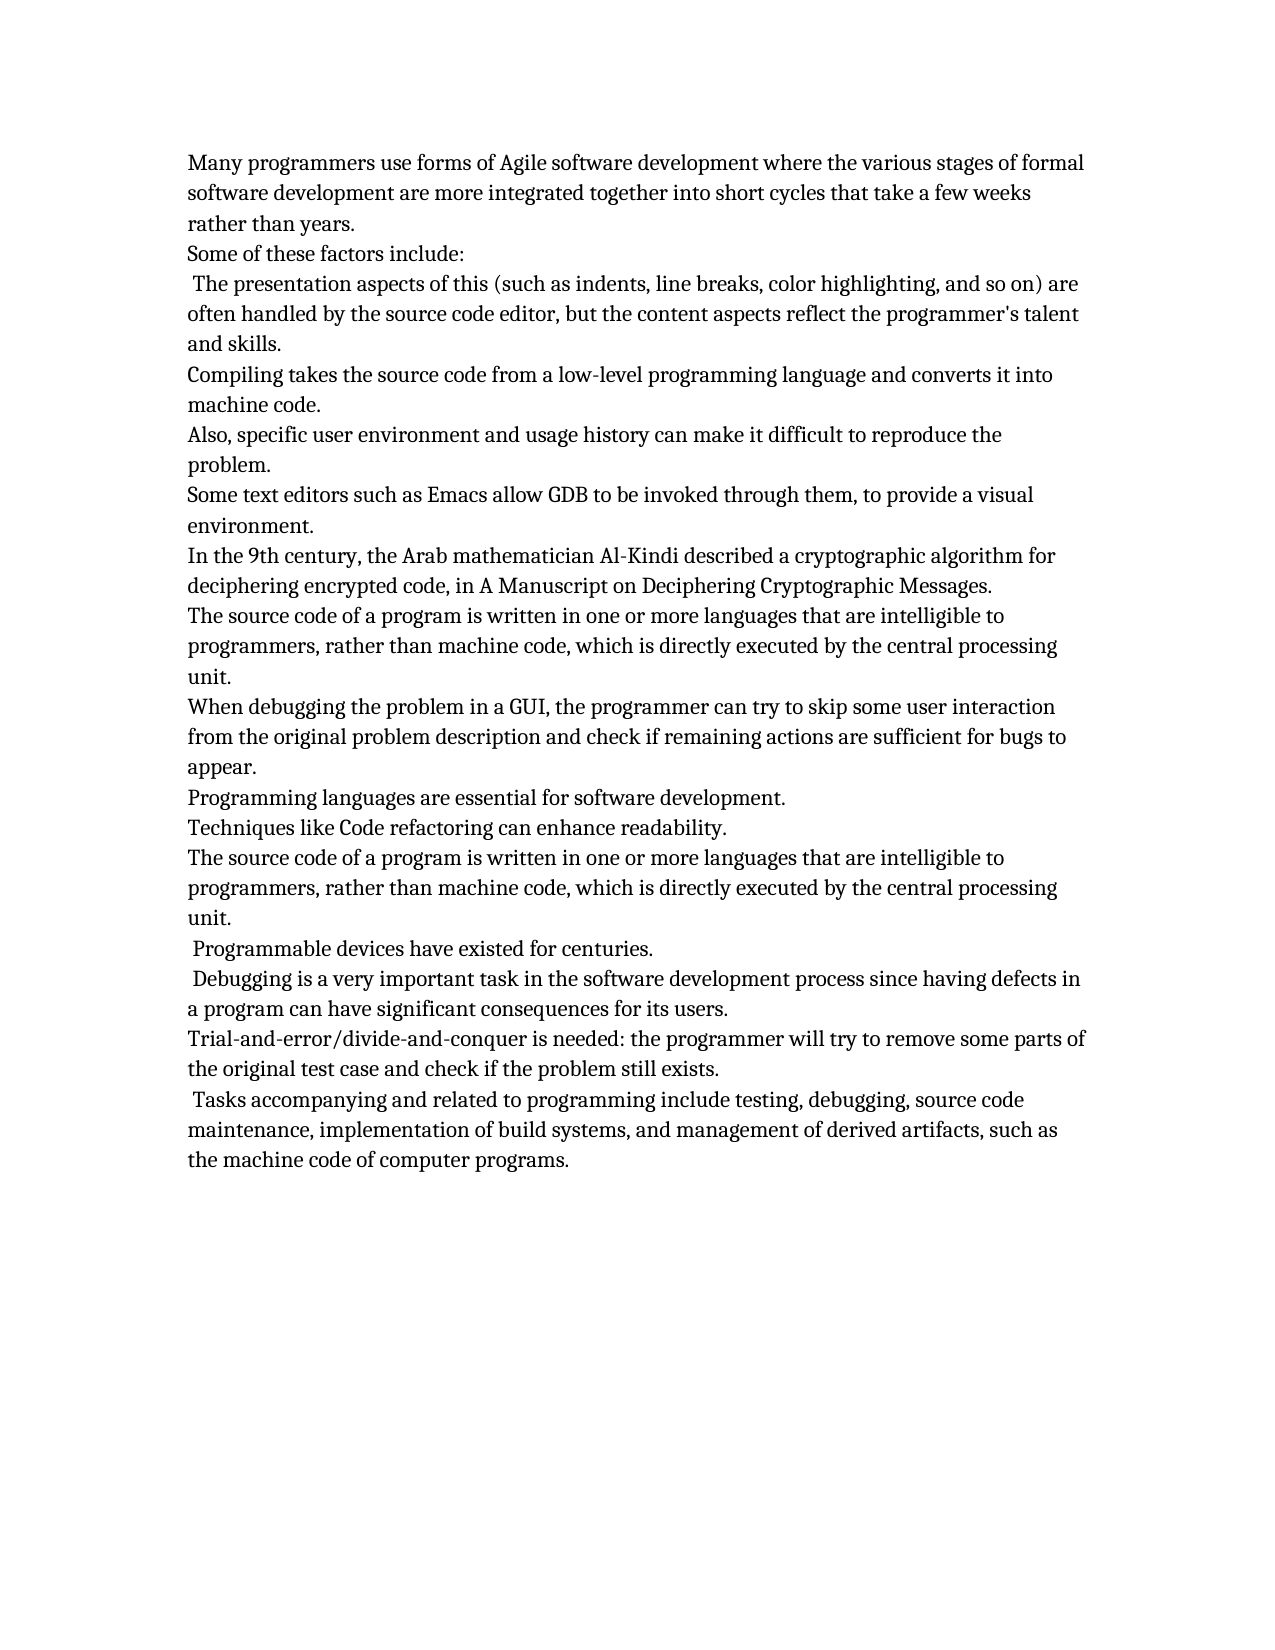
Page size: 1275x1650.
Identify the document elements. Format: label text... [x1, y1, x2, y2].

text Many programmers use forms of Agile software development where the various stages of formal software development are more integrated together into short cycles that take a few weeks rather than years. Some of these factors include: The presentation aspects of this (such as indents, line breaks, color highlighting, and so on) are often handled by the source code editor, but the content aspects reflect the programmer's talent and skills. Compiling takes the source code from a low-level programming language and converts it into machine code. Also, specific user environment and usage history can make it difficult to reproduce the problem. Some text editors such as Emacs allow GDB to be invoked through them, to provide a visual environment. In the 9th century, the Arab mathematician Al-Kindi described a cryptographic algorithm for deciphering encrypted code, in A Manuscript on Deciphering Cryptographic Messages. The source code of a program is written in one or more languages that are intelligible to programmers, rather than machine code, which is directly executed by the central processing unit. When debugging the problem in a GUI, the programmer can try to skip some user interaction from the original problem description and check if remaining actions are sufficient for bugs to appear. Programming languages are essential for software development. Techniques like Code refactoring can enhance readability. The source code of a program is written in one or more languages that are intelligible to programmers, rather than machine code, which is directly executed by the central processing unit. Programmable devices have existed for centuries. Debugging is a very important task in the software development process since having defects in a program can have significant consequences for its users. Trial-and-error/divide-and-conquer is needed: the programmer will try to remove some parts of the original test case and check if the problem still exists. Tasks accompanying and related to programming include testing, debugging, source code maintenance, implementation of build systems, and management of derived artifacts, such as the machine code of computer programs. [187, 150, 1087, 1173]
